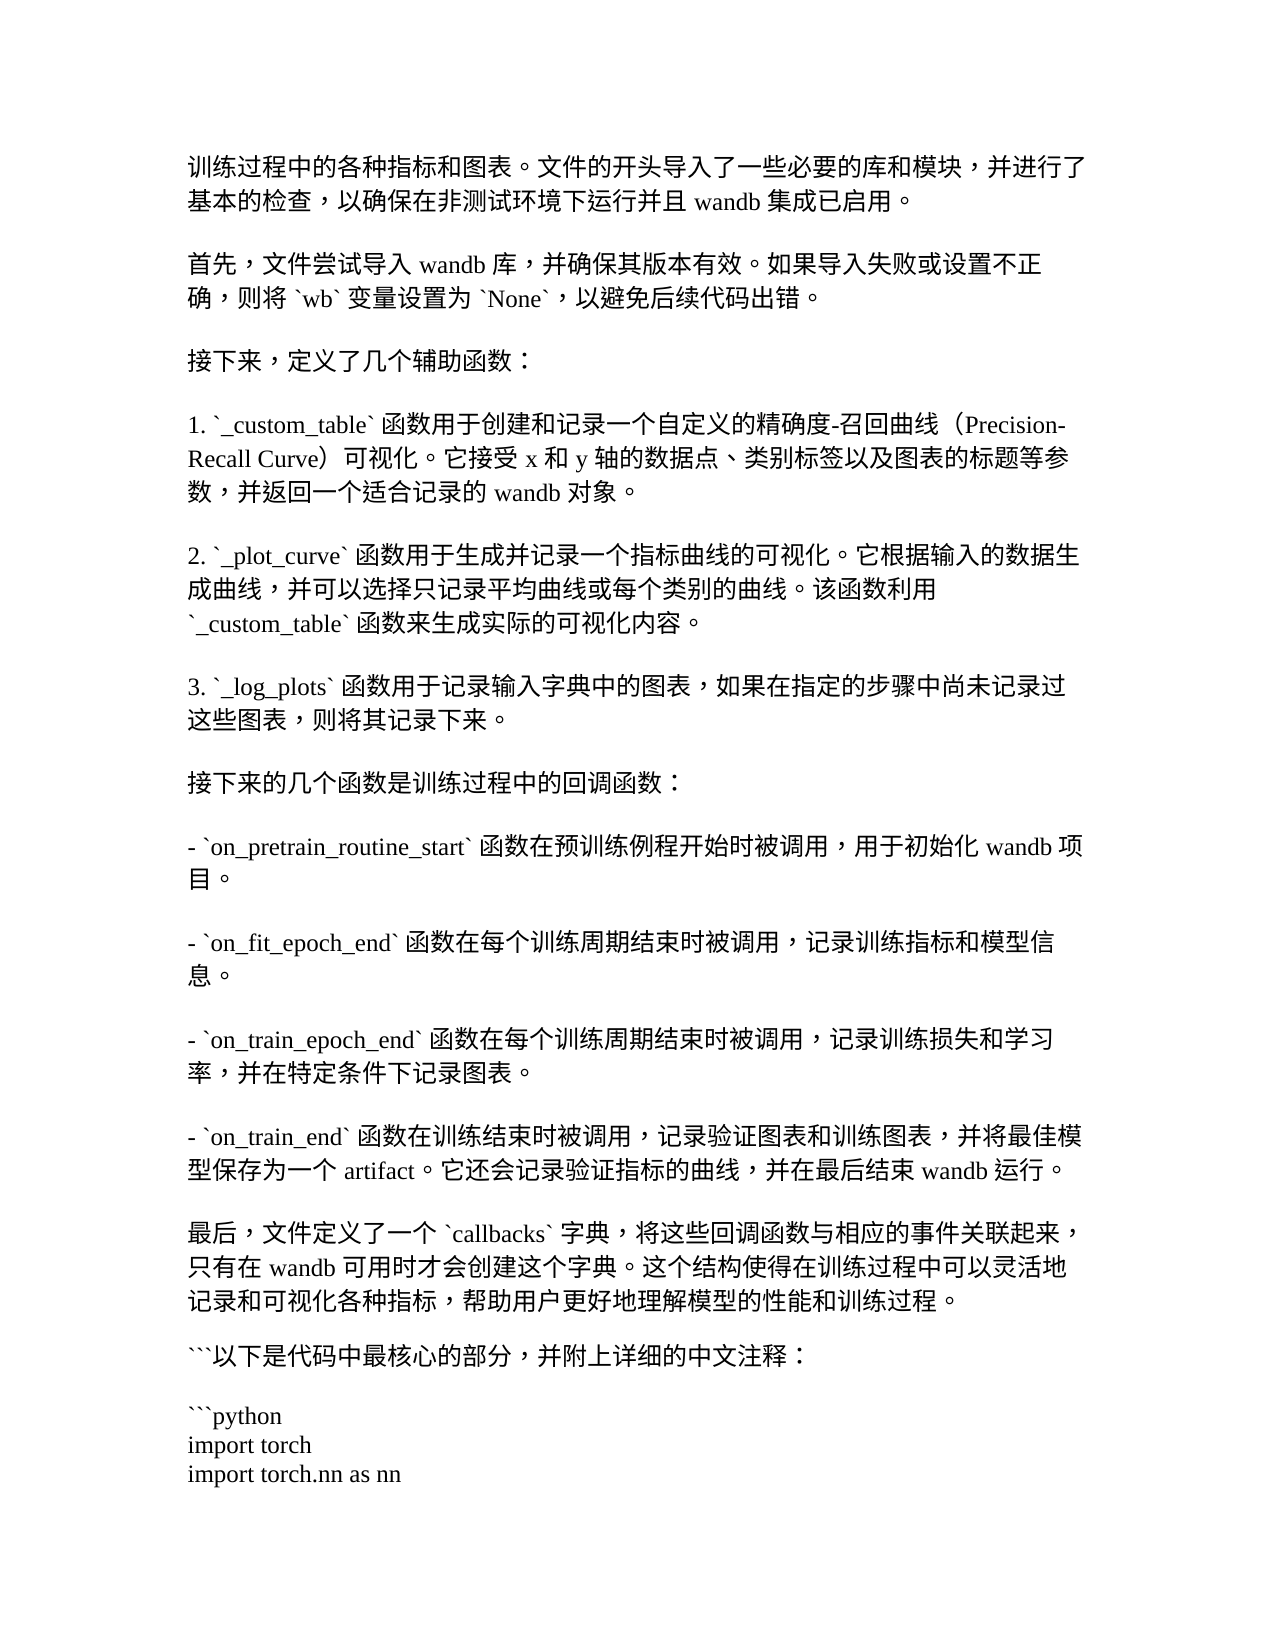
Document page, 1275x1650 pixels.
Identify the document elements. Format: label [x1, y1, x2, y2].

text [187, 1339, 1087, 1488]
text [187, 150, 1087, 1318]
